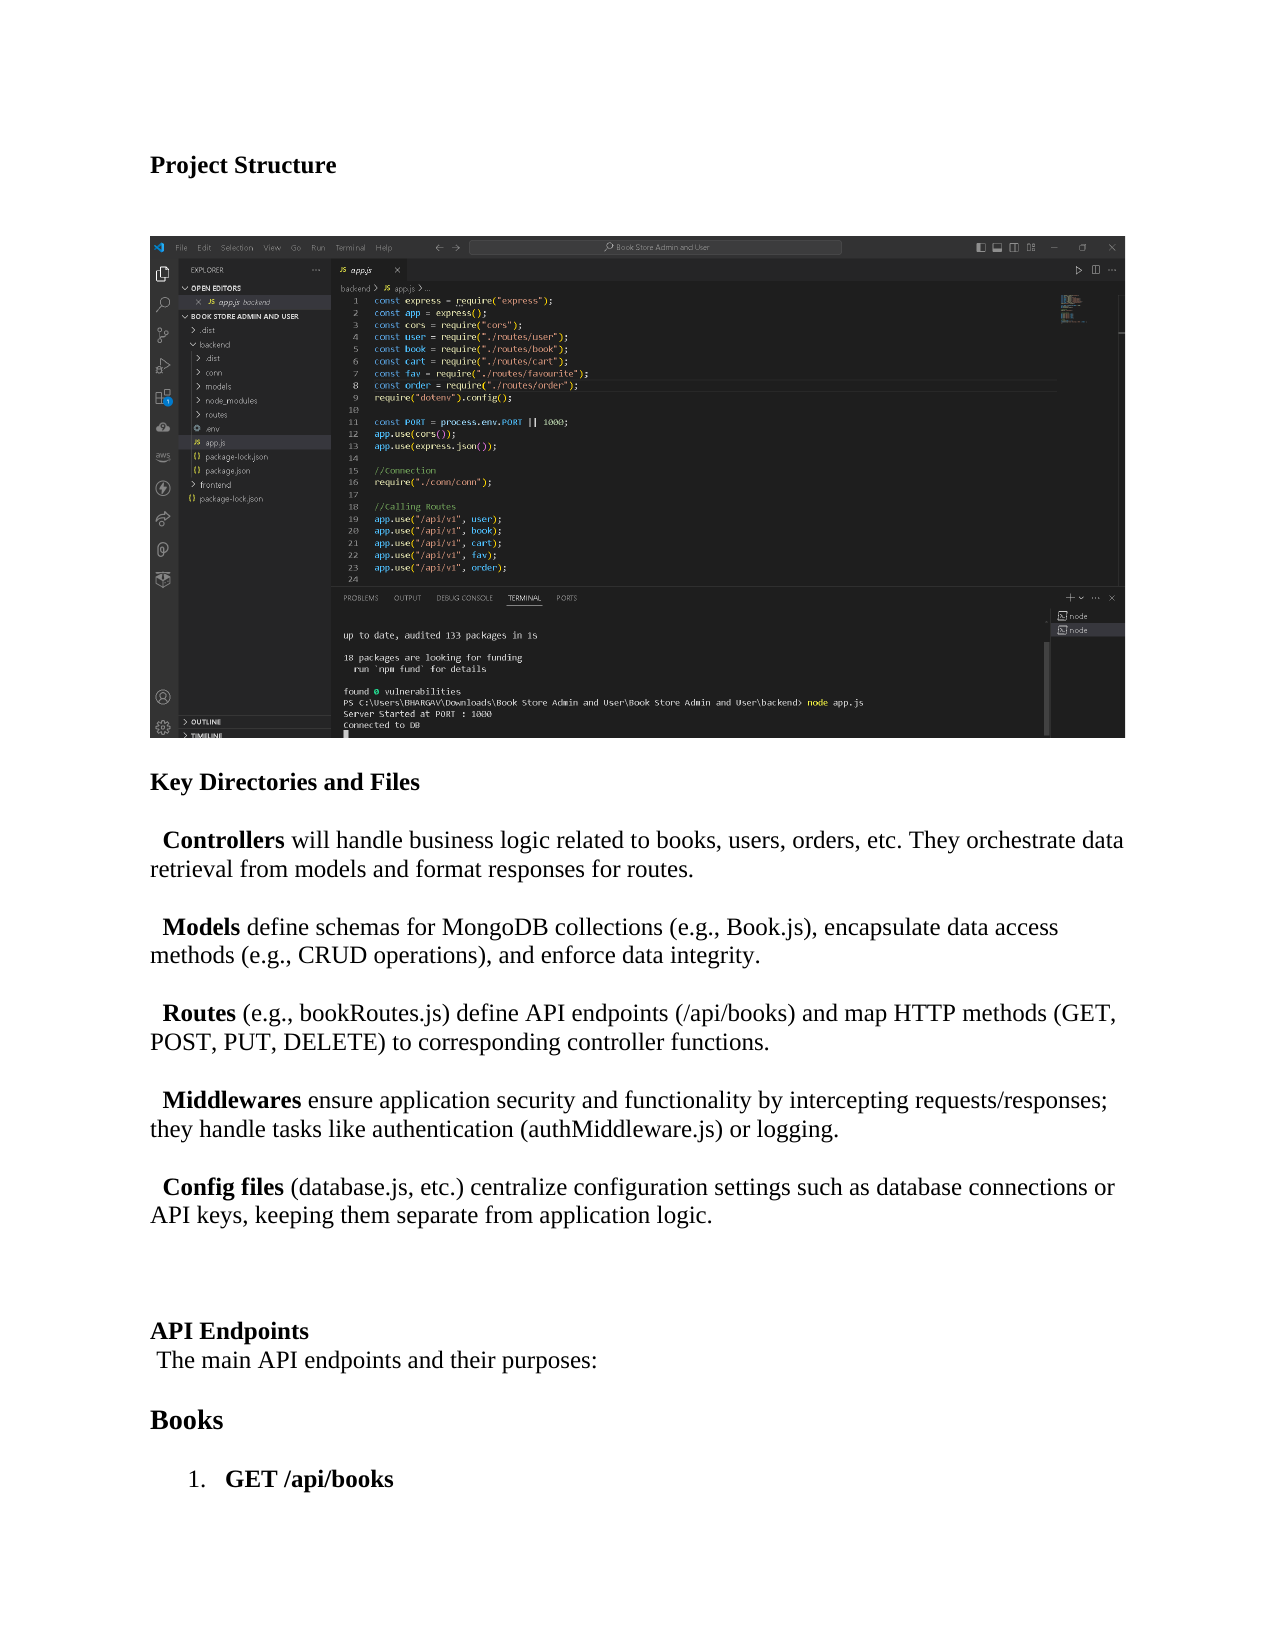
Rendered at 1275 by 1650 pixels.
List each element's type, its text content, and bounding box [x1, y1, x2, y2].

text Routes (e.g., bookRoutes.js) define API endpoints (/api/books) and map HTTP methods (GET, POST, PUT, DELETE) to corresponding controller functions. [150, 998, 1125, 1056]
text Books [150, 1403, 1125, 1435]
text API Endpoints The main API endpoints and their purposes: [150, 1316, 1125, 1374]
text Key Directories and Files [150, 767, 1125, 796]
text Models define schemas for MongoDB collections (e.g., Book.js), encapsulate data access methods (e.g., CRUD operations), and enforce data integrity. [150, 912, 1125, 969]
text Middlewares ensure application security and functionality by intercepting requests/responses; they handle tasks like authentication (authMiddleware.js) or logging. [150, 1085, 1125, 1142]
text Project Structure [150, 150, 1125, 179]
picture [150, 236, 1125, 738]
list GET /api/books [187, 1464, 1125, 1493]
text Controllers will handle business logic related to books, users, orders, etc. They orchestrate data retrieval from models and format responses for routes. [150, 825, 1125, 882]
text Config files (database.js, etc.) centralize configuration settings such as database connections or API keys, keeping them separate from application logic. [150, 1172, 1125, 1229]
